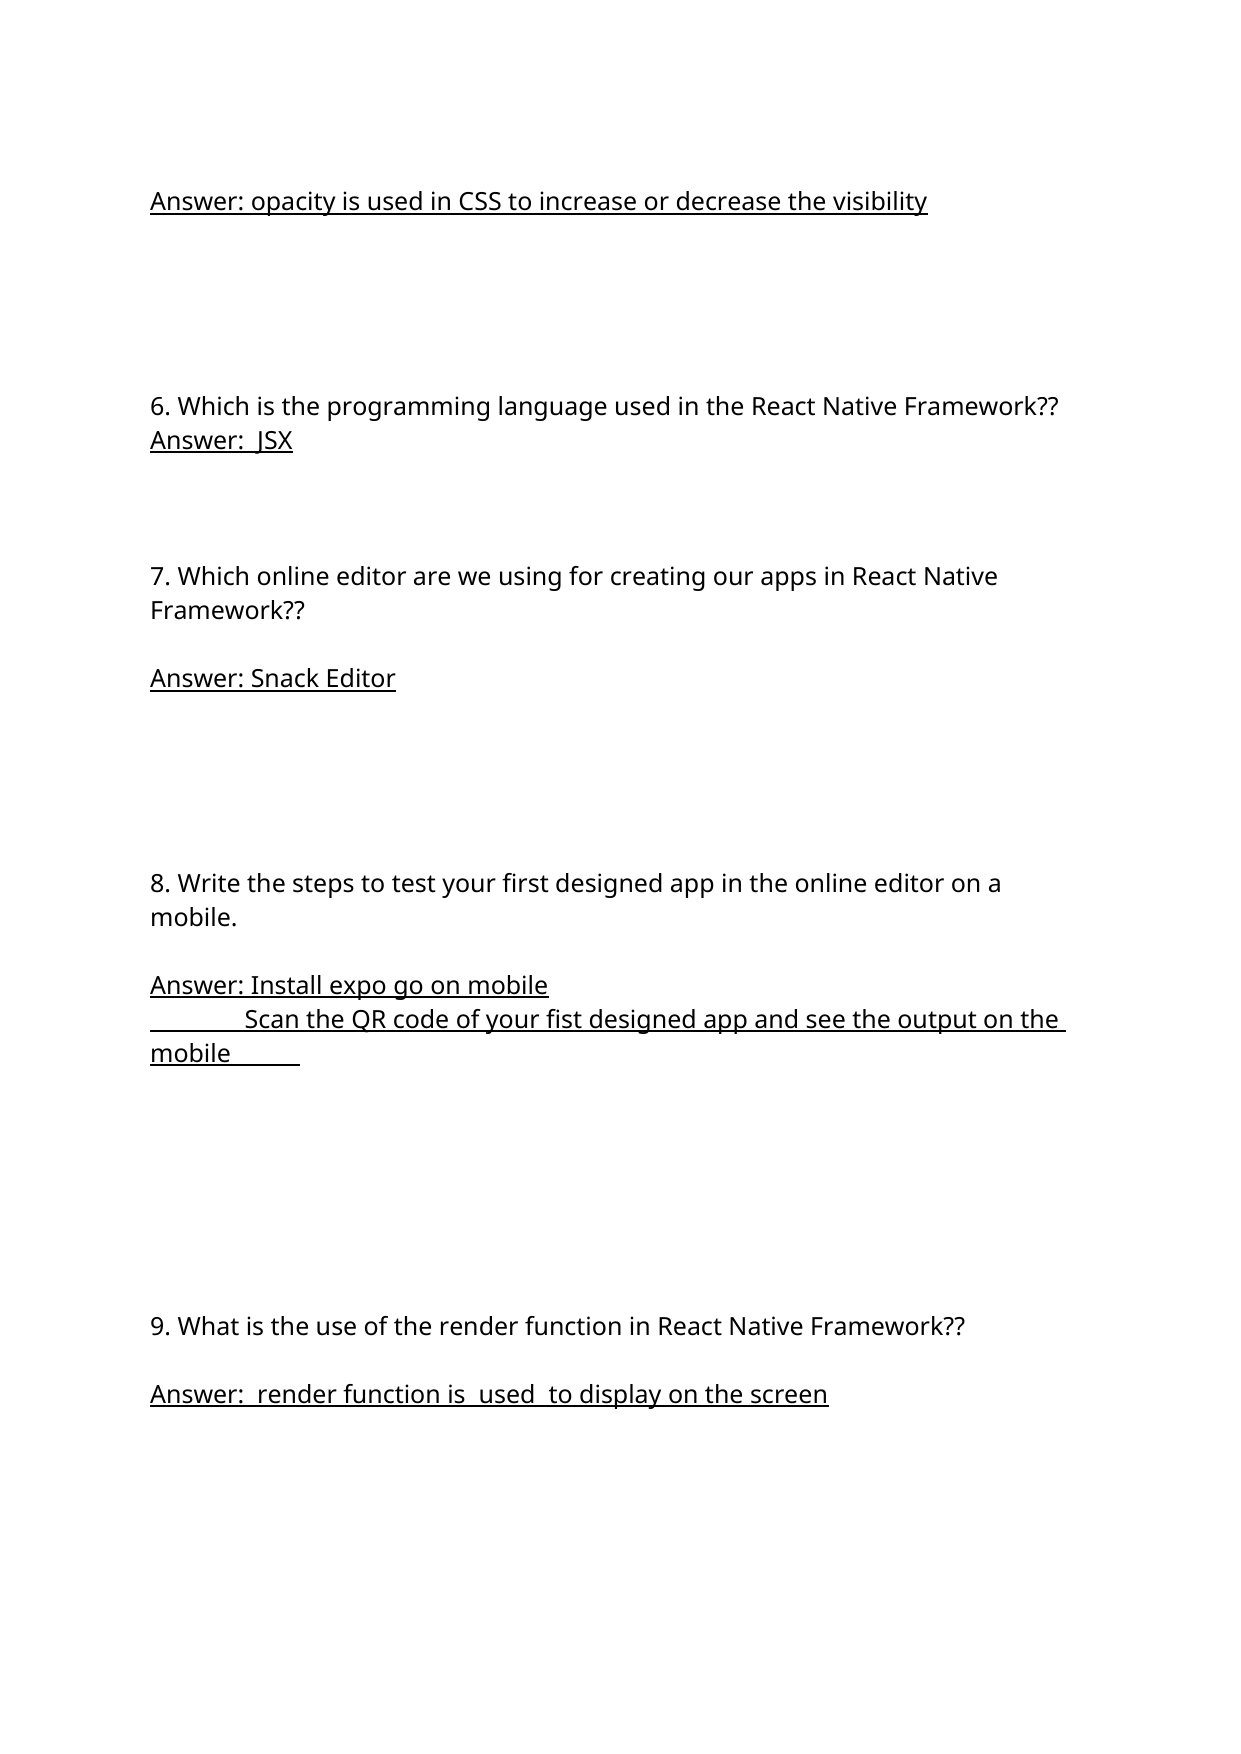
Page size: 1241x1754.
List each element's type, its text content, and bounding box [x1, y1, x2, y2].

text 7. Which online editor are we using for creating our apps in React Native Framework?? [150, 559, 1090, 627]
text Answer: opacity is used in CSS to increase or decrease the visibility [150, 184, 1090, 218]
text Scan the QR code of your fist designed app and see the output on the mobile [150, 1002, 1090, 1070]
text Answer: Snack Editor [150, 661, 1090, 695]
text 9. What is the use of the render function in React Native Framework?? [150, 1308, 1090, 1342]
text Answer: Install expo go on mobile [150, 967, 1090, 1002]
text 6. Which is the programming language used in the React Native Framework?? [150, 388, 1090, 422]
text Answer: render function is used to display on the screen [150, 1376, 1090, 1410]
text 8. Write the steps to test your first designed app in the online editor on a mobile. [150, 865, 1090, 933]
text Answer: JSX [150, 422, 1090, 457]
